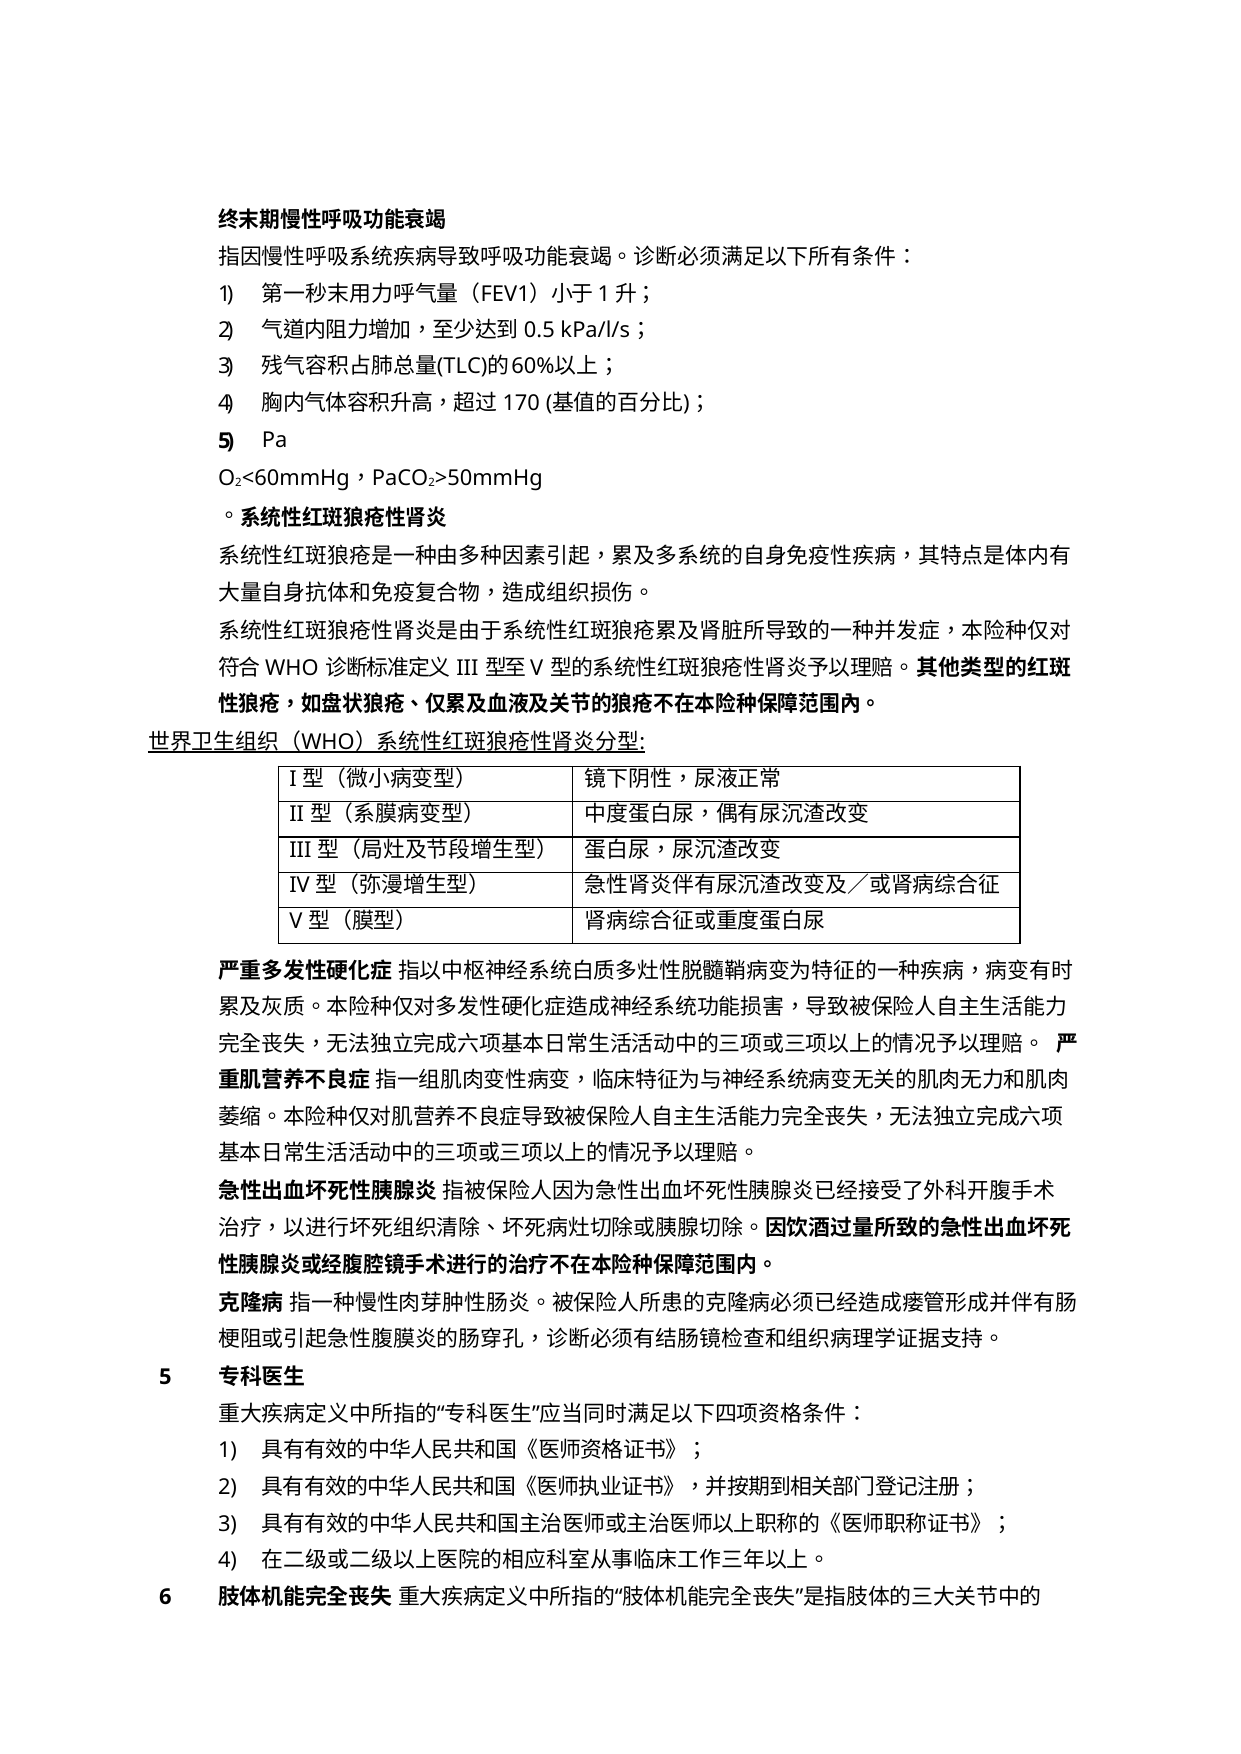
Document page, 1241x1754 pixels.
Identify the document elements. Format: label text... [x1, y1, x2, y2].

text 严重多发性硬化症 指以中枢神经系统白质多灶性脱髓鞘病变为特征的一种疾病，病变有时累及灰质。本险种仅对多发性硬化症造成神经系统功能损害，导致被保险人自主生活能力完全丧失，无法独立完成六项基本日常生活活动中的三项或三项以上的情况予以理赔。 严重肌营养不良症 指一组肌肉变性病变，临床特征为与神经系统病变无关的肌肉无力和肌肉萎缩。本险种仅对肌营养不良症导致被保险人自主生活能力完全丧失，无法独立完成六项基本日常生活活动中的三项或三项以上的情况予以理赔。 [218, 954, 1082, 1167]
list 具有有效的中华人民共和国《医师执业证书》，并按期到相关部门登记注册； [218, 1471, 1092, 1501]
list 胸内气体容积升高，超过 170 (基值的百分比)； [218, 387, 1092, 417]
text 克隆病 指一种慢性肉芽肿性肠炎。被保险人所患的克隆病必须已经造成瘘管形成并伴有肠梗阻或引起急性腹膜炎的肠穿孔，诊断必须有结肠镜检查和组织病理学证据支持。 [218, 1287, 1082, 1353]
list 气道内阻力增加，至少达到 0.5 kPa/l/s； [218, 314, 1092, 344]
list 具有有效的中华人民共和国《医师资格证书》； [218, 1434, 1092, 1464]
list 残气容积占肺总量(TLC)的 60%以上； [218, 351, 1092, 380]
list 肢体机能完全丧失 重大疾病定义中所指的“肢体机能完全丧失”是指肢体的三大关节中的 [159, 1581, 1092, 1611]
text 世界卫生组织（WHO）系统性红斑狼疮性肾炎分型: [148, 726, 1092, 756]
subtitle 专科医生 [159, 1361, 1092, 1391]
text 重大疾病定义中所指的“专科医生”应当同时满足以下四项资格条件： [218, 1398, 1092, 1428]
text 急性出血坏死性胰腺炎 指被保险人因为急性出血坏死性胰腺炎已经接受了外科开腹手术治疗，以进行坏死组织清除、坏死病灶切除或胰腺切除。因饮酒过量所致的急性出血坏死性胰腺炎或经腹腔镜手术进行的治疗不在本险种保障范围内。 [218, 1175, 1073, 1278]
list 具有有效的中华人民共和国主治医师或主治医师以上职称的《医师职称证书》； [218, 1508, 1092, 1537]
list PaO2<60mmHg，PaCO2>50mmHg。系统性红斑狼疮性肾炎 [218, 423, 547, 532]
text 终末期慢性呼吸功能衰竭 [218, 204, 1092, 234]
text 系统性红斑狼疮是一种由多种因素引起，累及多系统的自身免疫性疾病，其特点是体内有大量自身抗体和免疫复合物，造成组织损伤。 [218, 540, 1072, 607]
list 第一秒末用力呼气量（FEV1）小于 1 升； [218, 277, 1092, 307]
text 系统性红斑狼疮性肾炎是由于系统性红斑狼疮累及肾脏所导致的一种并发症，本险种仅对符合 WHO 诊断标准定义 III 型至 V 型的系统性红斑狼疮性肾炎予以理赔。其他类型的红斑性狼疮，如盘状狼疮、仅累及血液及关节的狼疮不在本险种保障范围內。 [218, 615, 1072, 718]
text 指因慢性呼吸系统疾病导致呼吸功能衰竭。诊断必须满足以下所有条件： [218, 241, 1092, 271]
list 在二级或二级以上医院的相应科室从事临床工作三年以上。 [218, 1544, 1092, 1574]
